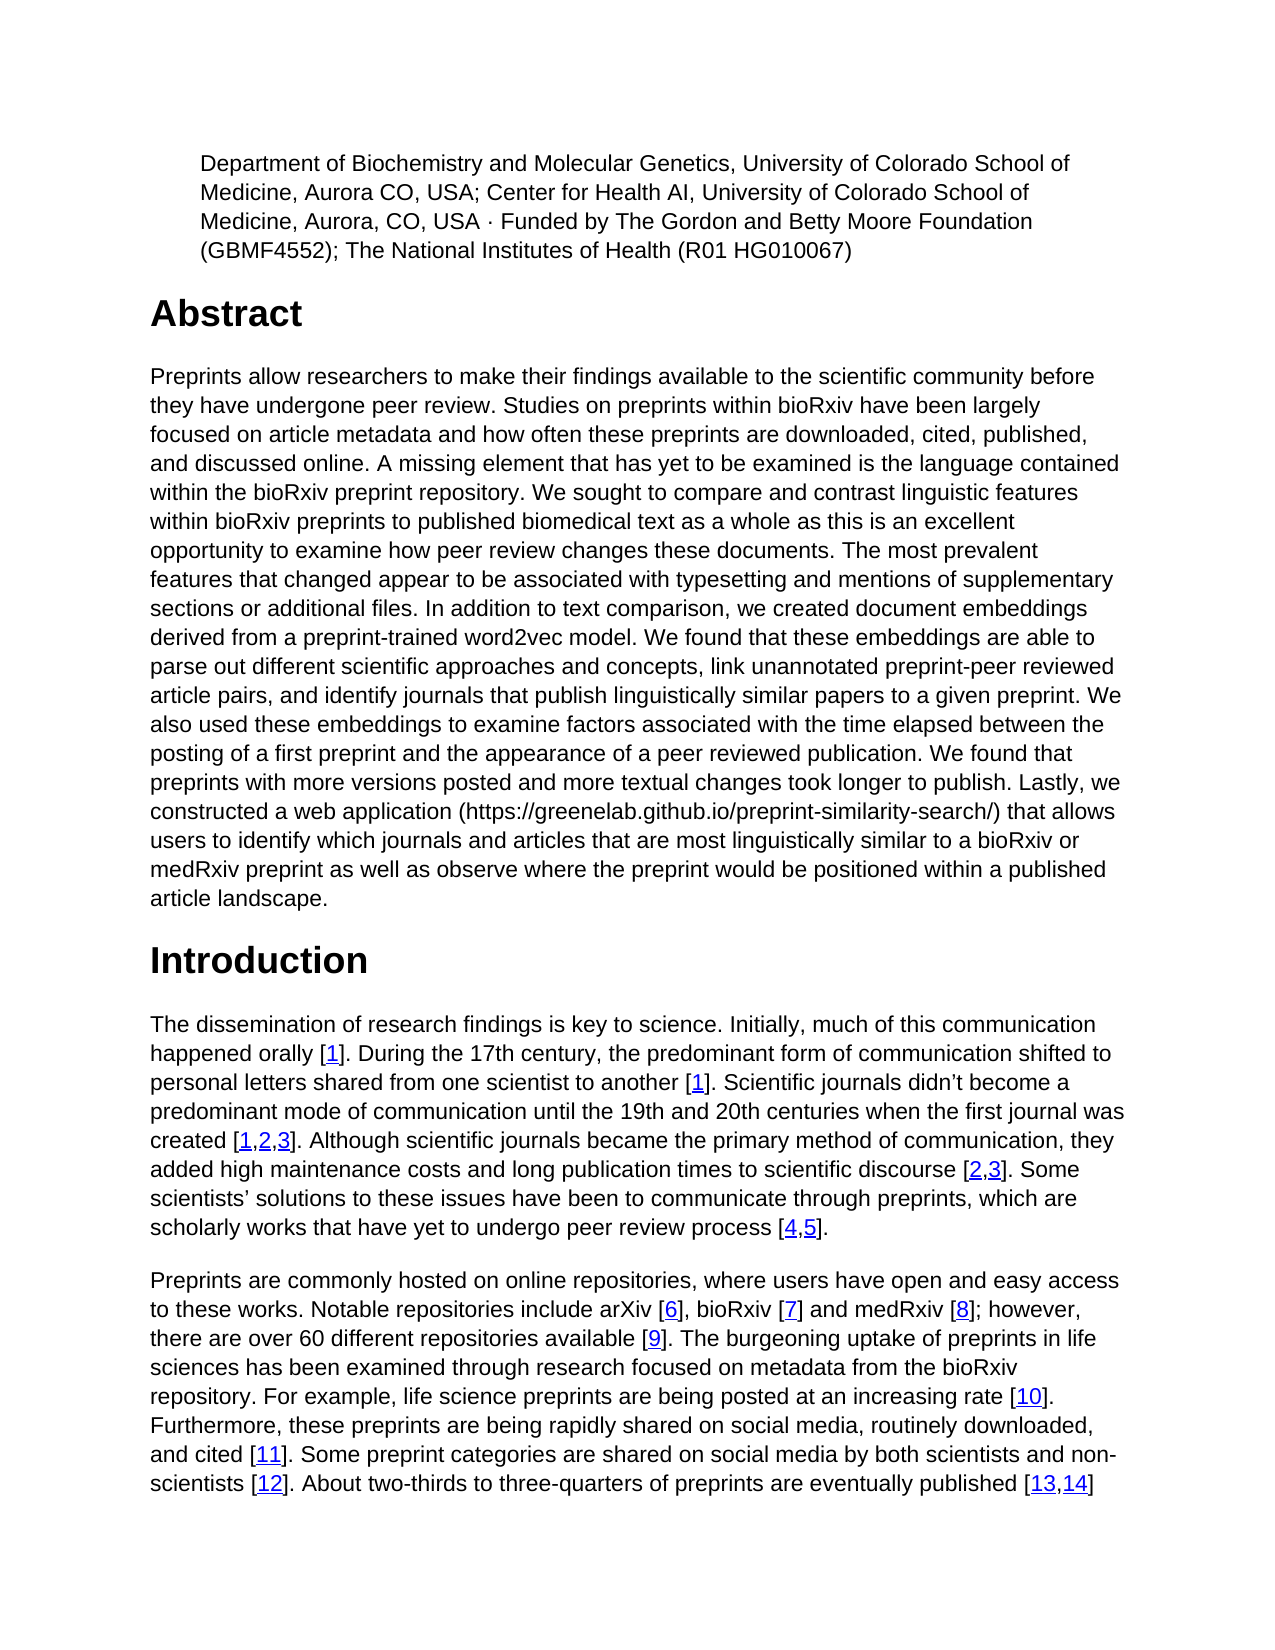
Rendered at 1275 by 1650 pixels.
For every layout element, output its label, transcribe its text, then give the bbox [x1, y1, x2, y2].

text Preprints allow researchers to make their findings available to the scientific community before they have undergone peer review. Studies on preprints within bioRxiv have been largely focused on article metadata and how often these preprints are downloaded, cited, published, and discussed online. A missing element that has yet to be examined is the language contained within the bioRxiv preprint repository. We sought to compare and contrast linguistic features within bioRxiv preprints to published biomedical text as a whole as this is an excellent opportunity to examine how peer review changes these documents. The most prevalent features that changed appear to be associated with typesetting and mentions of supplementary sections or additional files. In addition to text comparison, we created document embeddings derived from a preprint-trained word2vec model. We found that these embeddings are able to parse out different scientific approaches and concepts, link unannotated preprint-peer reviewed article pairs, and identify journals that publish linguistically similar papers to a given preprint. We also used these embeddings to examine factors associated with the time elapsed between the posting of a first preprint and the appearance of a peer reviewed publication. We found that preprints with more versions posted and more textual changes took longer to publish. Lastly, we constructed a web application (https://greenelab.github.io/preprint-similarity-search/) that allows users to identify which journals and articles that are most linguistically similar to a bioRxiv or medRxiv preprint as well as observe where the preprint would be positioned within a published article landscape. [150, 363, 1125, 911]
text The dissemination of research findings is key to science. Initially, much of this communication happened orally [1]. During the 17th century, the predominant form of communication shifted to personal letters shared from one scientist to another [1]. Scientific journals didn’t become a predominant mode of communication until the 19th and 20th centuries when the first journal was created [1,2,3]. Although scientific journals became the primary method of communication, they added high maintenance costs and long publication times to scientific discourse [2,3]. Some scientists’ solutions to these issues have been to communicate through preprints, which are scholarly works that have yet to undergo peer review process [4,5]. [150, 1011, 1125, 1240]
subtitle Abstract [150, 291, 1125, 334]
subtitle Introduction [150, 938, 1125, 982]
